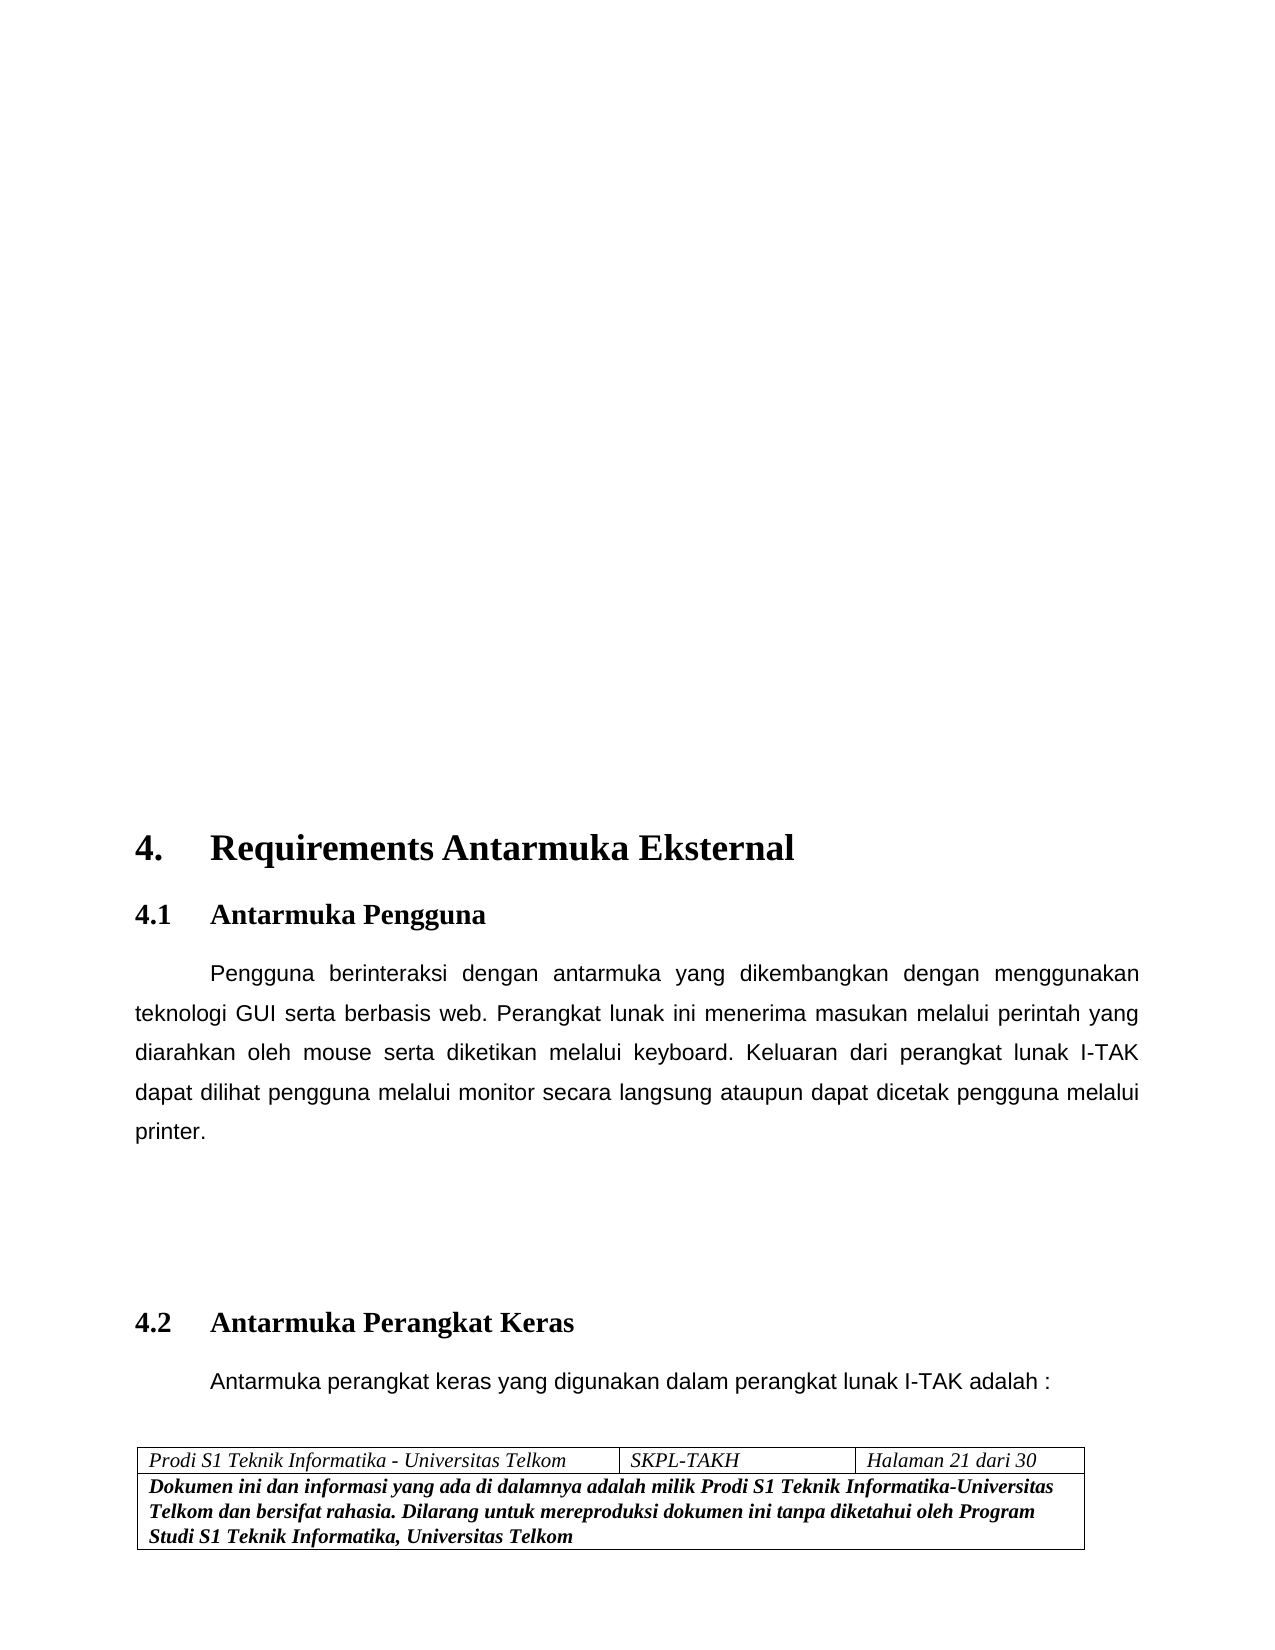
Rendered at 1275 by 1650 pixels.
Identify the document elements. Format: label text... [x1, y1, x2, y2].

subtitle Requirements Antarmuka Eksternal [135, 825, 1140, 868]
subtitle Antarmuka Perangkat Keras [135, 1305, 1140, 1338]
subtitle Antarmuka Pengguna [135, 897, 1140, 931]
text Antarmuka perangkat keras yang digunakan dalam perangkat lunak I-TAK adalah : [210, 1368, 1140, 1394]
text Pengguna berinteraksi dengan antarmuka yang dikembangkan dengan menggunakan teknologi GUI serta berbasis web. Perangkat lunak ini menerima masukan melalui perintah yang diarahkan oleh mouse serta diketikan melalui keyboard. Keluaran dari perangkat lunak I-TAK dapat dilihat pengguna melalui monitor secara langsung ataupun dapat dicetak pengguna melalui printer. [135, 960, 1140, 1144]
